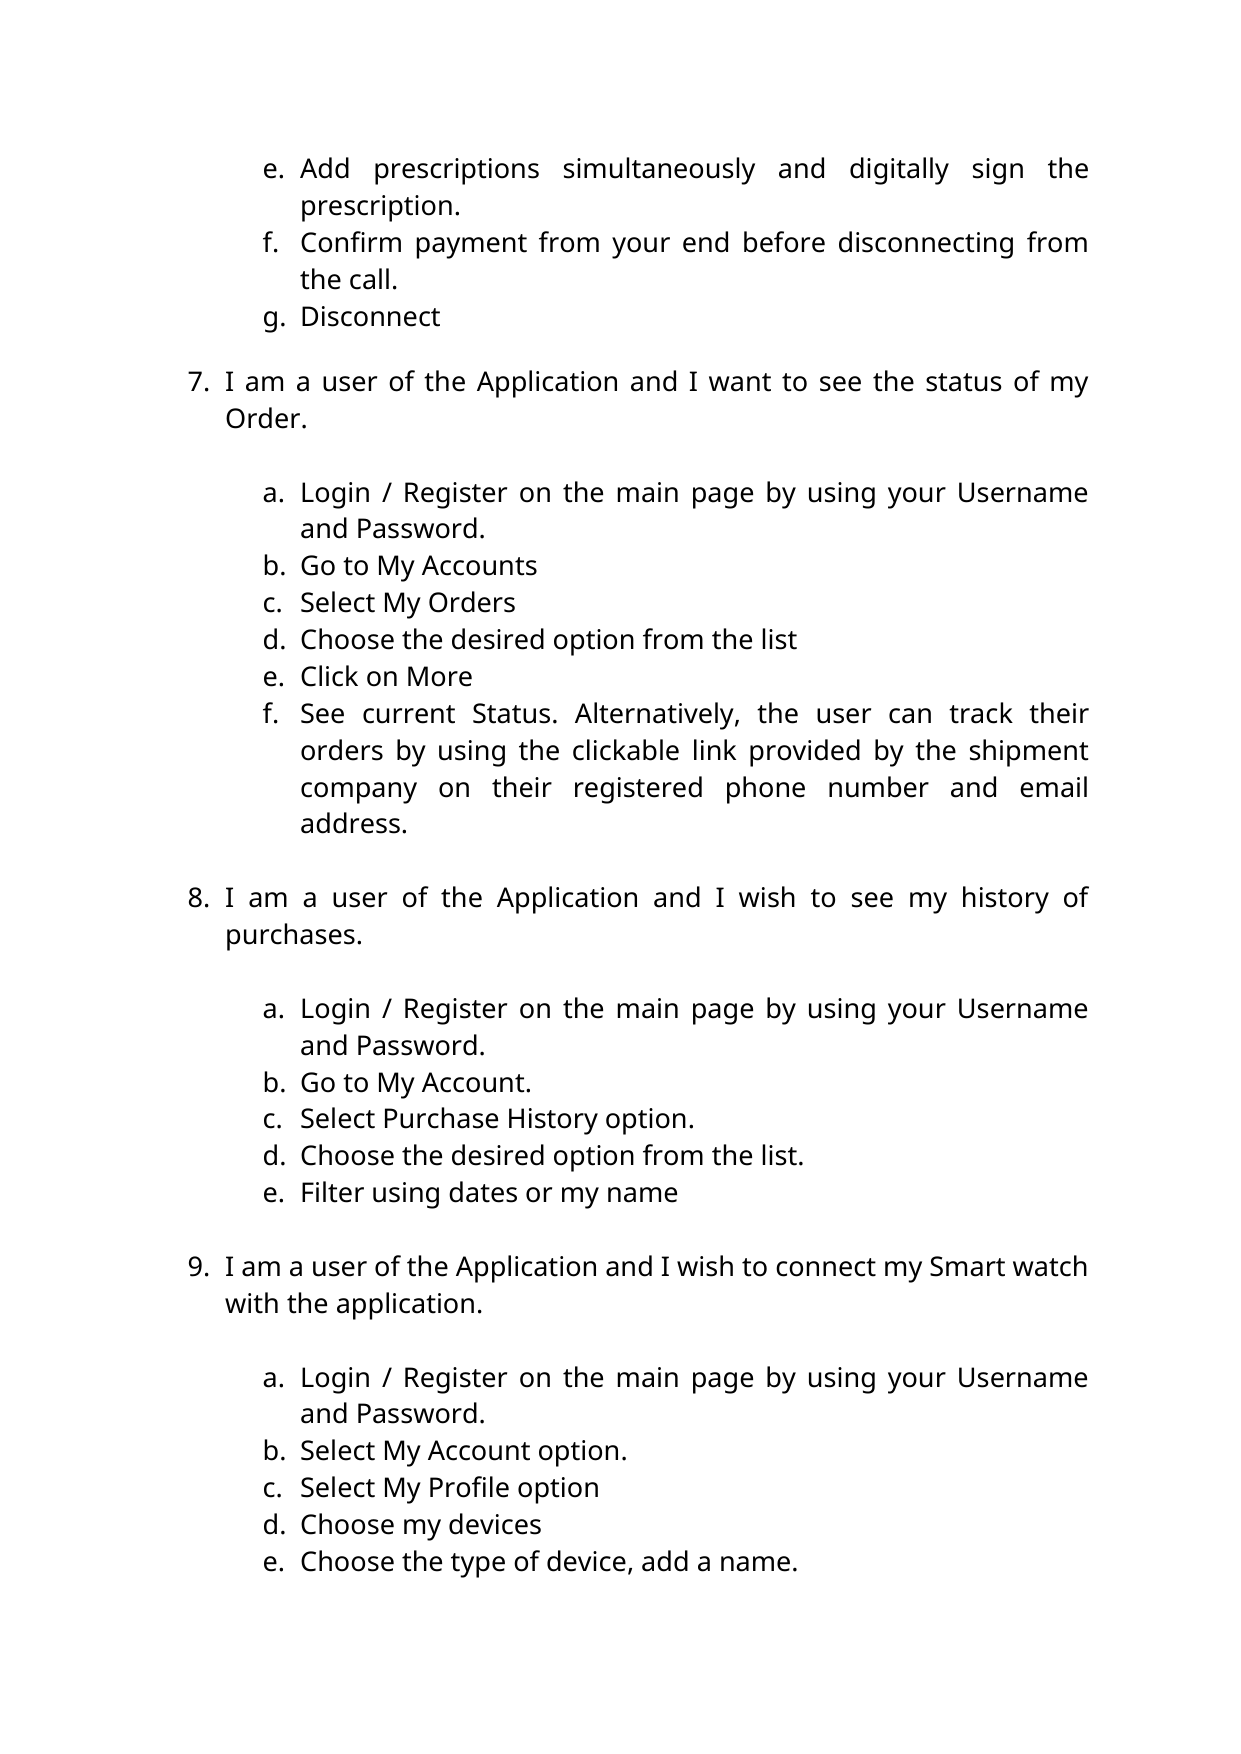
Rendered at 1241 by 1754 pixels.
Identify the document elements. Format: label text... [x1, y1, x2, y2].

list Go to My Account. [262, 1063, 1090, 1100]
list Choose my devices [262, 1506, 1090, 1542]
list Choose the desired option from the list [262, 621, 1090, 657]
list Go to My Accounts [262, 547, 1090, 584]
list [262, 1358, 1090, 1432]
list See current Status. Alternatively, the user can track their orders by using the clickable link provided by the shipment company on their registered phone number and email address. [262, 694, 1090, 842]
list Choose the desired option from the list. [262, 1137, 1090, 1174]
list Select Purchase History option. [262, 1100, 1090, 1137]
list I am a user of the Application and I want to see the status of my Order. [187, 362, 1090, 436]
list Login / Register on the main page by using your Username and Password. [262, 989, 1090, 1063]
list Disconnect [262, 297, 1090, 334]
list Click on More [262, 657, 1090, 694]
list Choose the type of device, add a name. [262, 1542, 1090, 1579]
list Select My Profile option [262, 1469, 1090, 1506]
list I am a user of the Application and I wish to connect my Smart watch with the application. [187, 1247, 1090, 1321]
list Select My Account option. [262, 1432, 1090, 1469]
list Login / Register on the main page by using your Username and Password. [262, 473, 1090, 547]
list I am a user of the Application and I wish to see my history of purchases. [187, 879, 1090, 952]
list Confirm payment from your end before disconnecting from the call. [262, 224, 1090, 297]
list Add prescriptions simultaneously and digitally sign the prescription. [262, 150, 1090, 224]
list Filter using dates or my name [262, 1174, 1090, 1211]
list Select My Orders [262, 584, 1090, 621]
